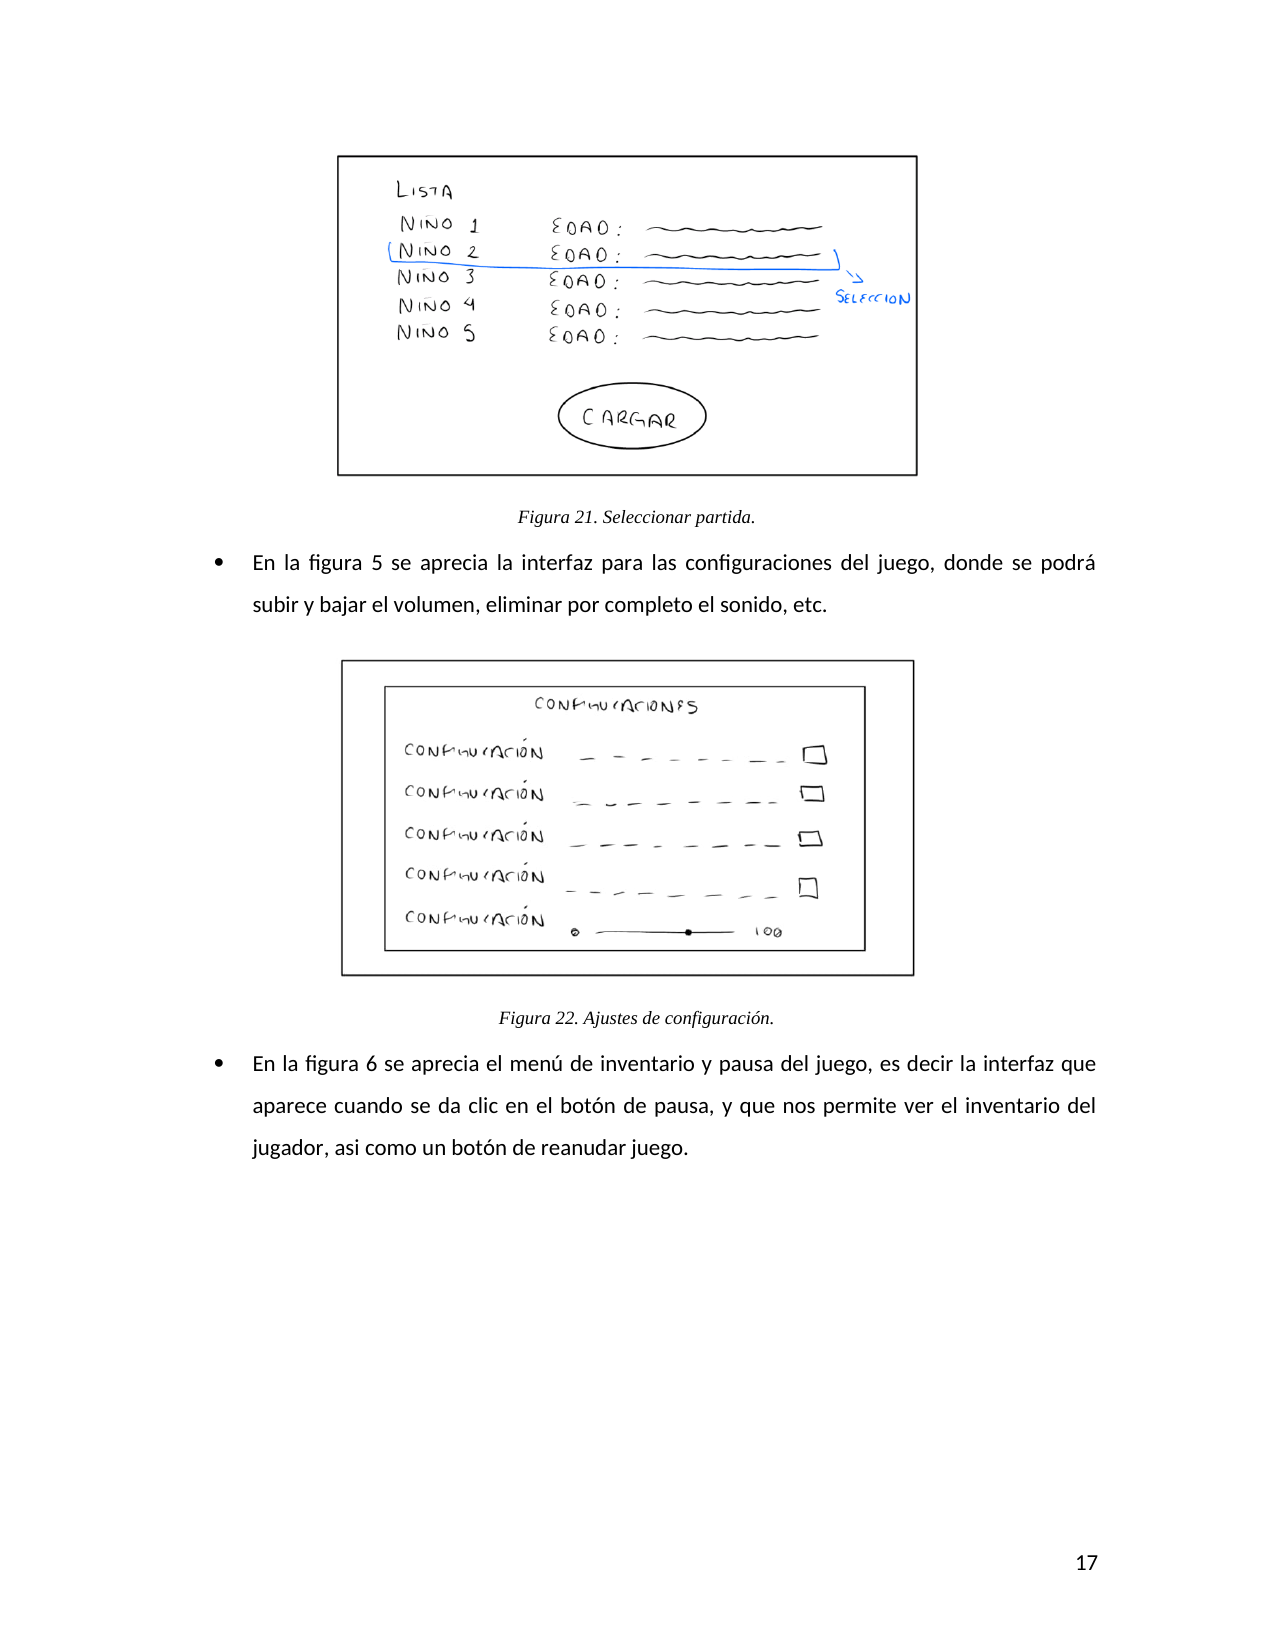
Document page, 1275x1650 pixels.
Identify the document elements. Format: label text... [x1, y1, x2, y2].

text Figura 21. Seleccionar partida. [177, 506, 1098, 528]
list En la figura 5 se aprecia la interfaz para las configuraciones del juego, donde se podrá subir y bajar el volumen, eliminar por completo el sonido, etc. [215, 548, 1098, 618]
list En la figura 6 se aprecia el menú de inventario y pausa del juego, es decir la interfaz que aparece cuando se da clic en el botón de pausa, y que nos permite ver el inventario del jugador, asi como un botón de reanudar juego. [215, 1049, 1098, 1161]
text Figura 22. Ajustes de configuración. [177, 1007, 1098, 1028]
picture [327, 147, 948, 488]
picture [312, 649, 951, 988]
